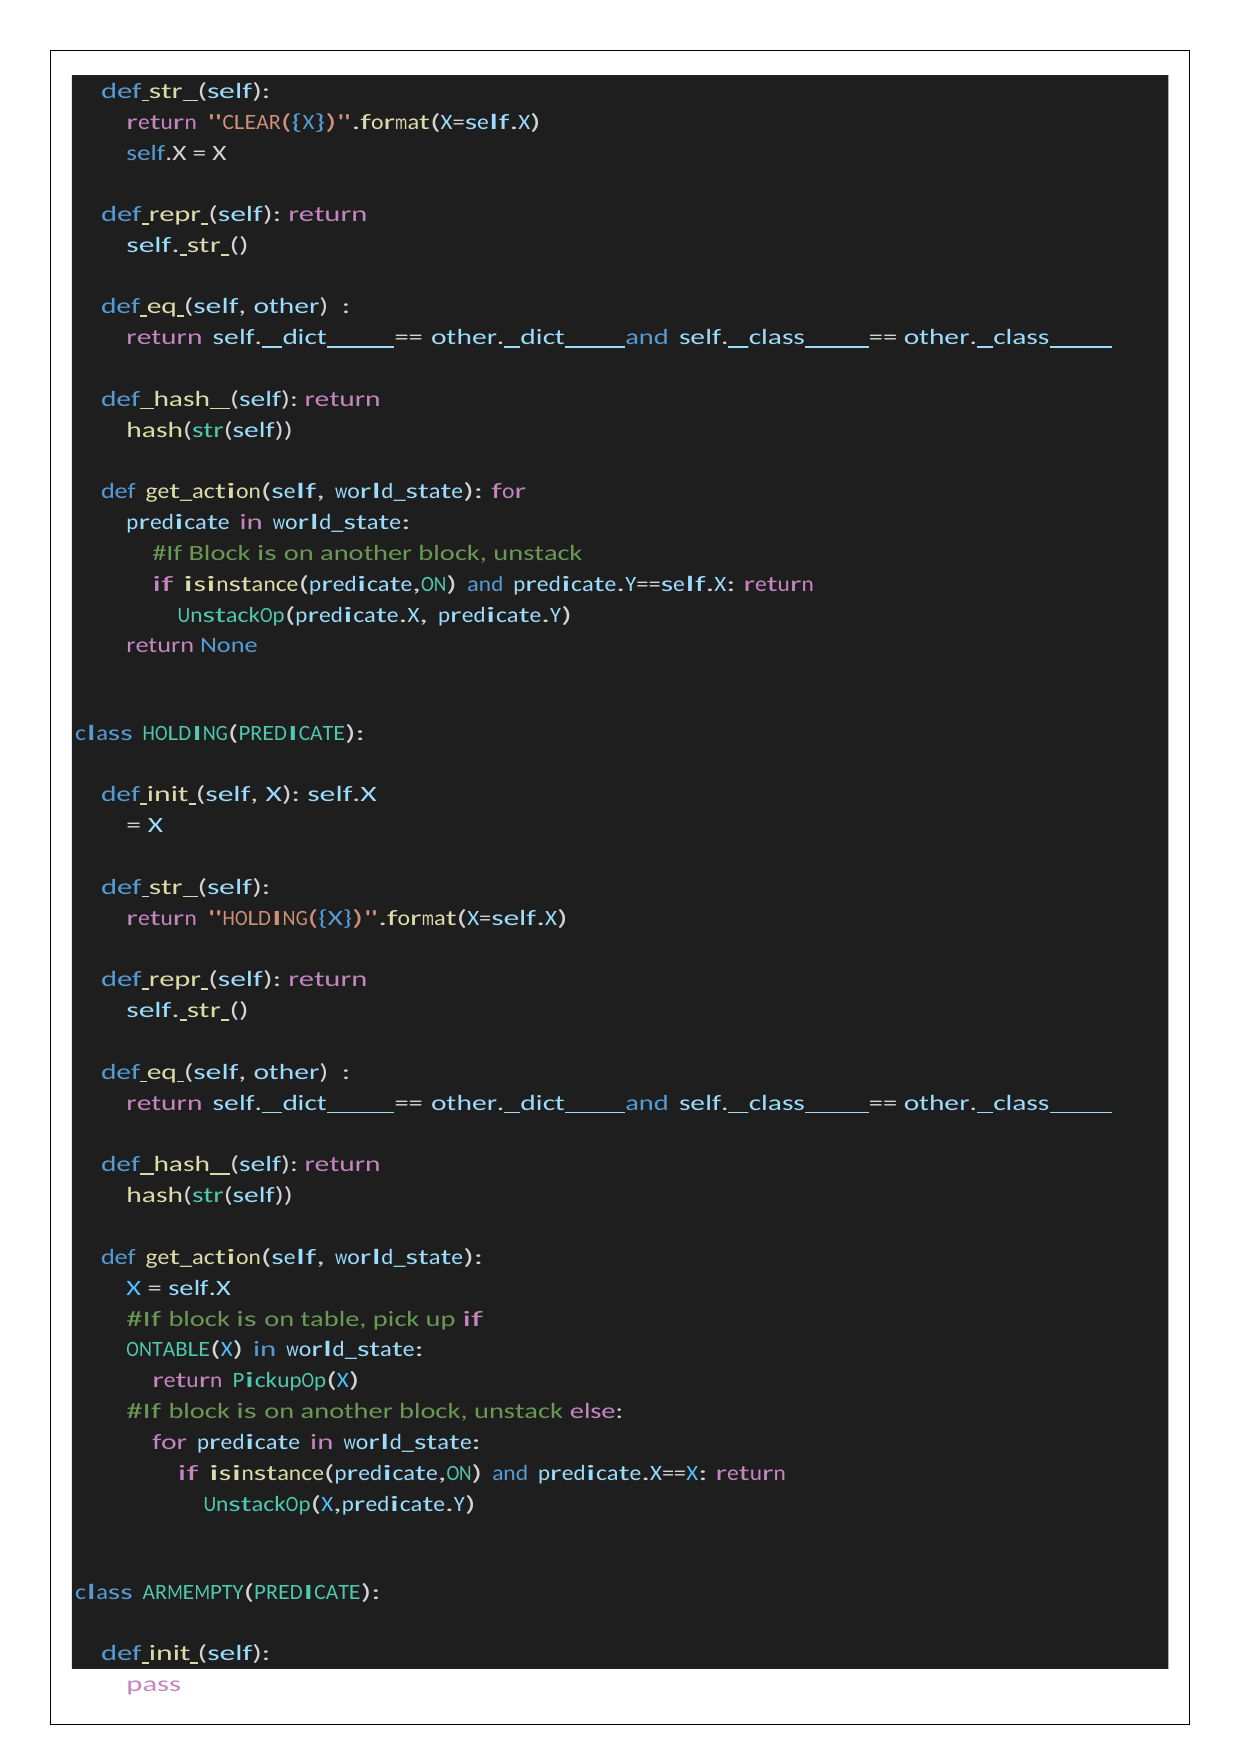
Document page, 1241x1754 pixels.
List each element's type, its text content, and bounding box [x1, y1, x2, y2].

text return PickupOp(X) [152, 1367, 1180, 1393]
text def init (self): pass [101, 1639, 326, 1697]
text #If block is on another block, unstack else: [126, 1397, 666, 1424]
text def eq (self, other) : [101, 292, 1180, 319]
text class HOLDING(PREDICATE): [75, 719, 1180, 745]
text if isinstance(predicate,ON) and predicate.Y==self.X: return UnstackOp(predicate.X, predicate.Y) [152, 570, 851, 628]
text #If block is on table, pick up if ONTABLE(X) in world_state: [126, 1305, 506, 1362]
text def repr (self): return self. str () [101, 200, 394, 258]
text def eq (self, other) : [101, 1058, 1180, 1084]
text def hash (self): return hash(str(self)) [101, 1151, 409, 1208]
text return self. dict == other. dict and self. class == other. class [126, 323, 1180, 350]
text class ARMEMPTY(PREDICATE): [75, 1578, 1180, 1604]
text if isinstance(predicate,ON) and predicate.X==X: return UnstackOp(X,predicate.Y) [177, 1459, 851, 1517]
text def hash (self): return hash(str(self)) [101, 385, 409, 443]
text def repr (self): return self. str () [101, 966, 394, 1023]
text return self. dict == other. dict and self. class == other. class [126, 1089, 1180, 1116]
text def str (self): [101, 77, 1180, 104]
text return "CLEAR({X})".format(X=self.X) self.X = X [126, 108, 596, 165]
text X = self.X [126, 1274, 1180, 1300]
text return "HOLDING({X})".format(X=self.X) [126, 904, 1180, 930]
text #If Block is on another block, unstack [152, 539, 1180, 566]
text for predicate in world_state: [152, 1428, 1180, 1455]
text def init (self, X): self.X = X [101, 780, 394, 838]
text def get_action(self, world_state): [101, 1243, 1180, 1269]
text def str (self): [101, 873, 1180, 899]
text return None [126, 632, 1180, 657]
text def get_action(self, world_state): for predicate in world_state: [101, 478, 542, 535]
